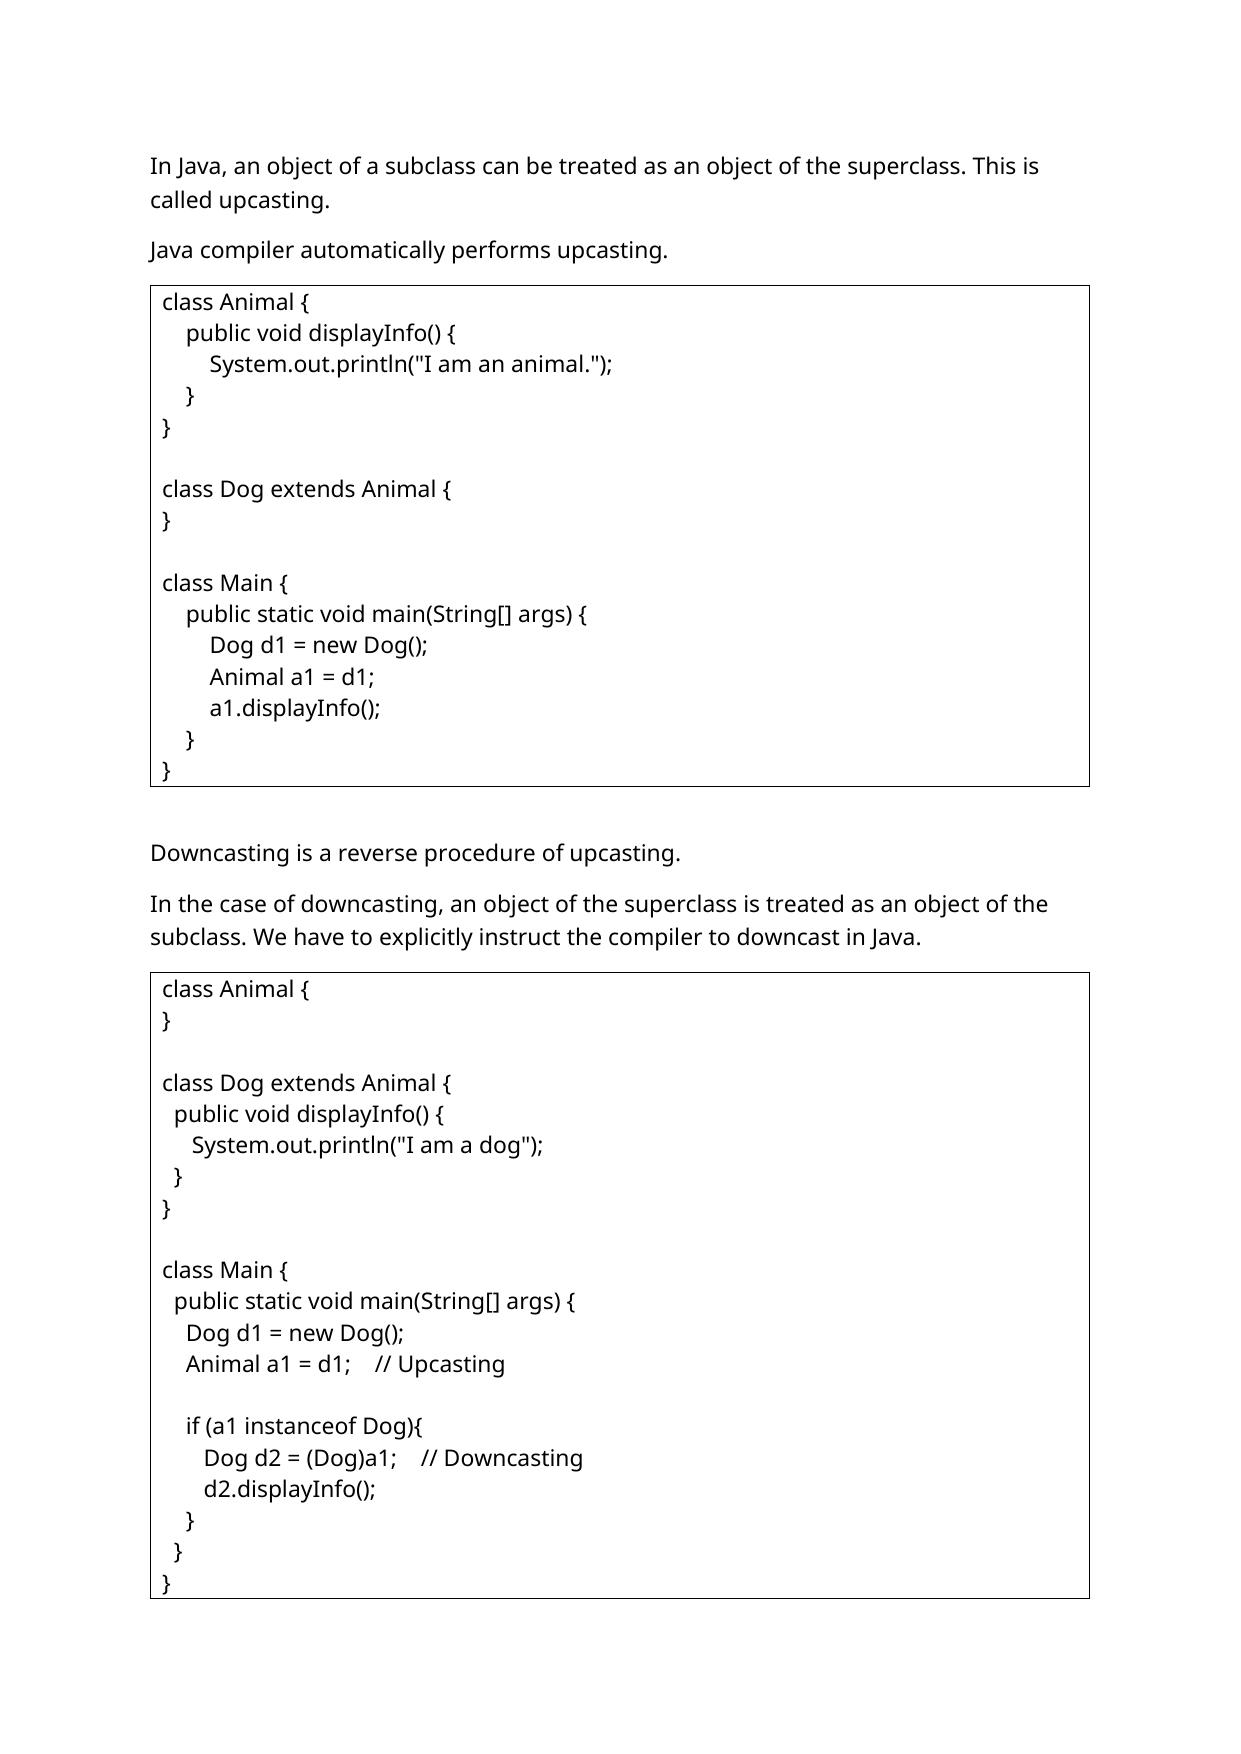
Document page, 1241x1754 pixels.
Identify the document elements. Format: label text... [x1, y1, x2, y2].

text In Java, an object of a subclass can be treated as an object of the superclass. This is called upcasting. [150, 150, 1090, 215]
table_header class Animal { public void displayInfo() { System.out.println("I am an animal."); } } class Dog extends Animal { } class Main { public static void main(String[] args) { Dog d1 = new Dog(); Animal a1 = d1; a1.displayInfo(); } } [151, 286, 1089, 786]
text In the case of downcasting, an object of the superclass is treated as an object of the subclass. We have to explicitly instruct the compiler to downcast in Java. [150, 887, 1090, 952]
text Downcasting is a reverse procedure of upcasting. [150, 837, 1090, 868]
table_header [151, 973, 1089, 1598]
text Java compiler automatically performs upcasting. [150, 234, 1090, 265]
